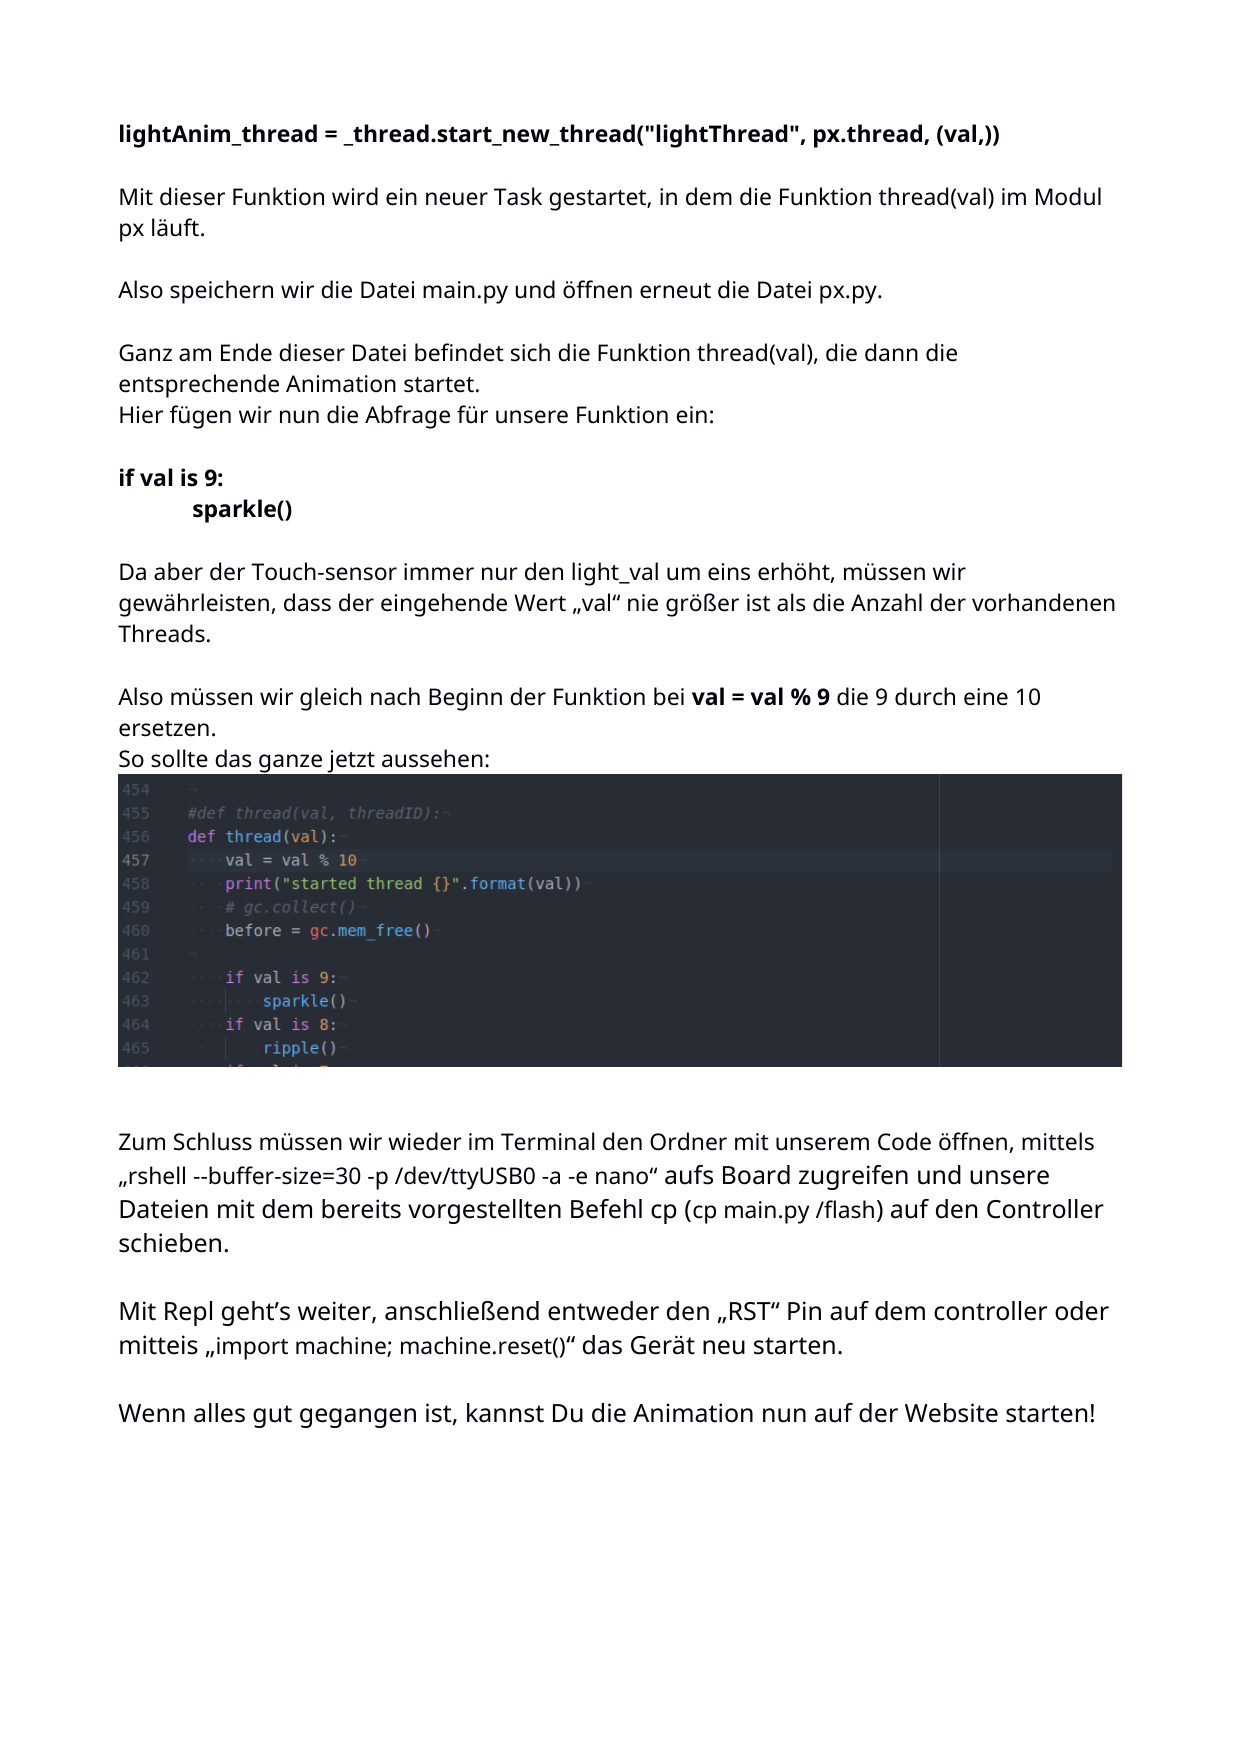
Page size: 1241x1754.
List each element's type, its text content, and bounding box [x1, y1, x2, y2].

text Zum Schluss müssen wir wieder im Terminal den Ordner mit unserem Code öffnen, mittels „rshell --buffer-size=30 -p /dev/ttyUSB0 -a -e nano“ aufs Board zugreifen und unsere Dateien mit dem bereits vorgestellten Befehl cp (cp main.py /flash) auf den Controller schieben. [118, 1126, 1122, 1260]
text Hier fügen wir nun die Abfrage für unsere Funktion ein: [118, 399, 1122, 431]
text if val is 9: [118, 462, 1122, 493]
text Da aber der Touch-sensor immer nur den light_val um eins erhöht, müssen wir gewährleisten, dass der eingehende Wert „val“ nie größer ist als die Anzahl der vorhandenen Threads. [118, 556, 1122, 649]
text Mit Repl geht’s weiter, anschließend entweder den „RST“ Pin auf dem controller oder mitteis „import machine; machine.reset()“ das Gerät neu starten. [118, 1294, 1122, 1362]
picture [118, 774, 1123, 1067]
text Also müssen wir gleich nach Beginn der Funktion bei val = val % 9 die 9 durch eine 10 ersetzen. [118, 681, 1122, 743]
text sparkle() [118, 493, 1122, 524]
text Also speichern wir die Datei main.py und öffnen erneut die Datei px.py. [118, 274, 1122, 306]
text Wenn alles gut gegangen ist, kannst Du die Animation nun auf der Website starten! [118, 1396, 1122, 1430]
text lightAnim_thread = _thread.start_new_thread("lightThread", px.thread, (val,)) [118, 118, 1122, 149]
text Mit dieser Funktion wird ein neuer Task gestartet, in dem die Funktion thread(val) im Modul px läuft. [118, 181, 1122, 243]
text So sollte das ganze jetzt aussehen: [118, 743, 1122, 774]
text Ganz am Ende dieser Datei befindet sich die Funktion thread(val), die dann die entsprechende Animation startet. [118, 337, 1122, 399]
